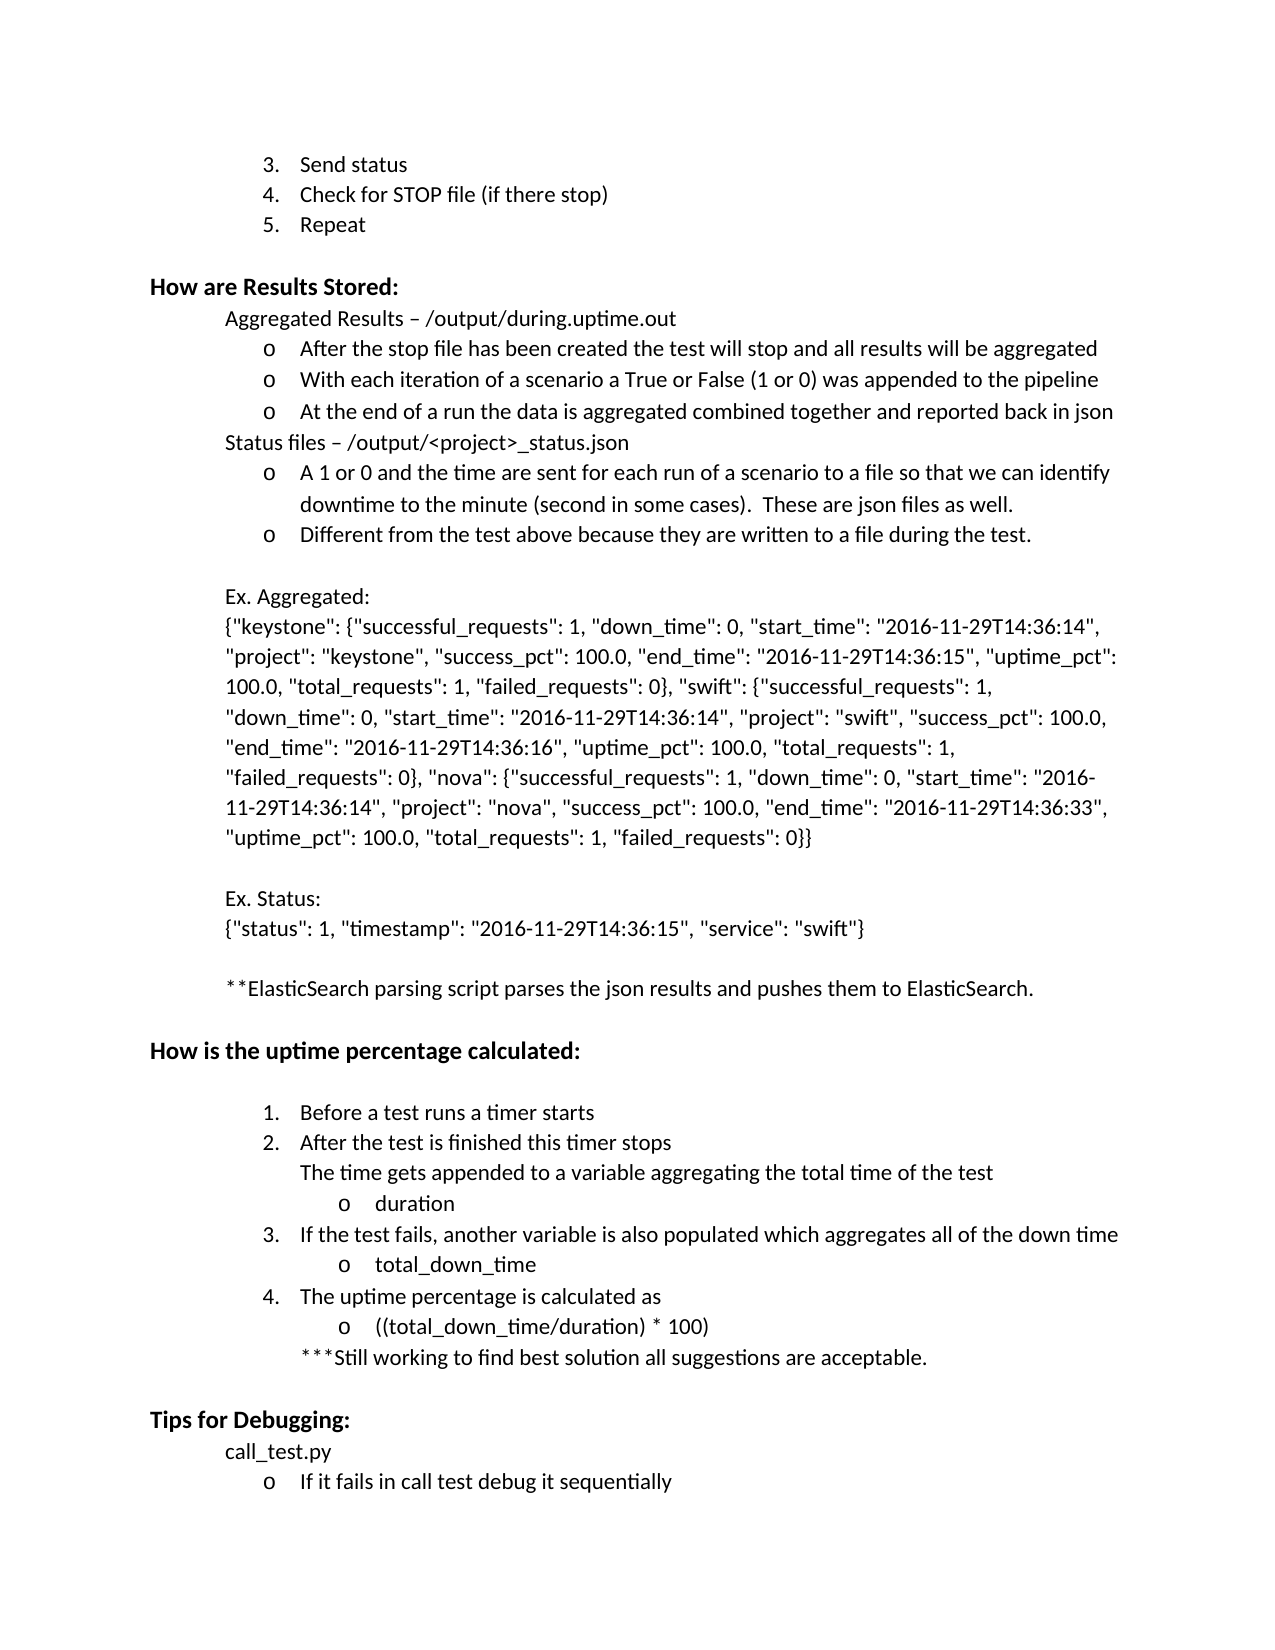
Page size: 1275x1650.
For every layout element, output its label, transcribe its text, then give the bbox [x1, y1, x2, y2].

list ((total_down_time/duration) * 100) [337, 1312, 1125, 1341]
list Repeat [262, 210, 1125, 238]
text **ElasticSearch parsing script parses the json results and pushes them to ElasticSearch. [150, 974, 1125, 1002]
list Ex. Status: [225, 884, 1125, 912]
list Send status [262, 150, 1125, 178]
list duration [337, 1189, 1125, 1218]
text The time gets appended to a variable aggregating the total time of the test [150, 1158, 1125, 1186]
list The uptime percentage is calculated as [262, 1282, 1125, 1310]
text How are Results Stored: [150, 271, 1125, 301]
text Aggregated Results – /output/during.uptime.out [225, 304, 1125, 332]
list With each iteration of a scenario a True or False (1 or 0) was appended to the pipeline [262, 365, 1125, 394]
list Tips for Debugging: [150, 1404, 1125, 1434]
list If it fails in call test debug it sequentially [262, 1467, 1125, 1496]
list At the end of a run the data is aggregated combined together and reported back in json [262, 397, 1125, 426]
text Status files – /output/<project>_status.json [150, 428, 1125, 456]
list A 1 or 0 and the time are sent for each run of a scenario to a file so that we can identify downtime to the minute (second in some cases). These are json files as well. [262, 458, 1125, 518]
list {"status": 1, "timestamp": "2016-11-29T14:36:15", "service": "swift"} [225, 914, 1125, 942]
list call_test.py [150, 1437, 1125, 1465]
list {"keystone": {"successful_requests": 1, "down_time": 0, "start_time": "2016-11-29T14:36:14", "project": "keystone", "success_pct": 100.0, "end_time": "2016-11-29T14:36:15", "uptime_pct": 100.0, "total_requests": 1, "failed_requests": 0}, "swift": {"successful_requests": 1, "down_time": 0, "start_time": "2016-11-29T14:36:14", "project": "swift", "success_pct": 100.0, "end_time": "2016-11-29T14:36:16", "uptime_pct": 100.0, "total_requests": 1, "failed_requests": 0}, "nova": {"successful_requests": 1, "down_time": 0, "start_time": "2016-11-29T14:36:14", "project": "nova", "success_pct": 100.0, "end_time": "2016-11-29T14:36:33", "uptime_pct": 100.0, "total_requests": 1, "failed_requests": 0}} [225, 612, 1125, 851]
list total_down_time [337, 1250, 1125, 1279]
list After the test is finished this timer stops [262, 1128, 1125, 1156]
list Ex. Aggregated: [225, 582, 1125, 610]
text ***Still working to find best solution all suggestions are acceptable. [150, 1343, 1125, 1371]
list Check for STOP file (if there stop) [262, 180, 1125, 208]
list If the test fails, another variable is also populated which aggregates all of the down time [262, 1220, 1125, 1248]
list After the stop file has been created the test will stop and all results will be aggregated [262, 334, 1125, 363]
list Before a test runs a timer starts [262, 1098, 1125, 1126]
list Different from the test above because they are written to a file during the test. [262, 520, 1125, 549]
text How is the uptime percentage calculated: [150, 1035, 1125, 1065]
